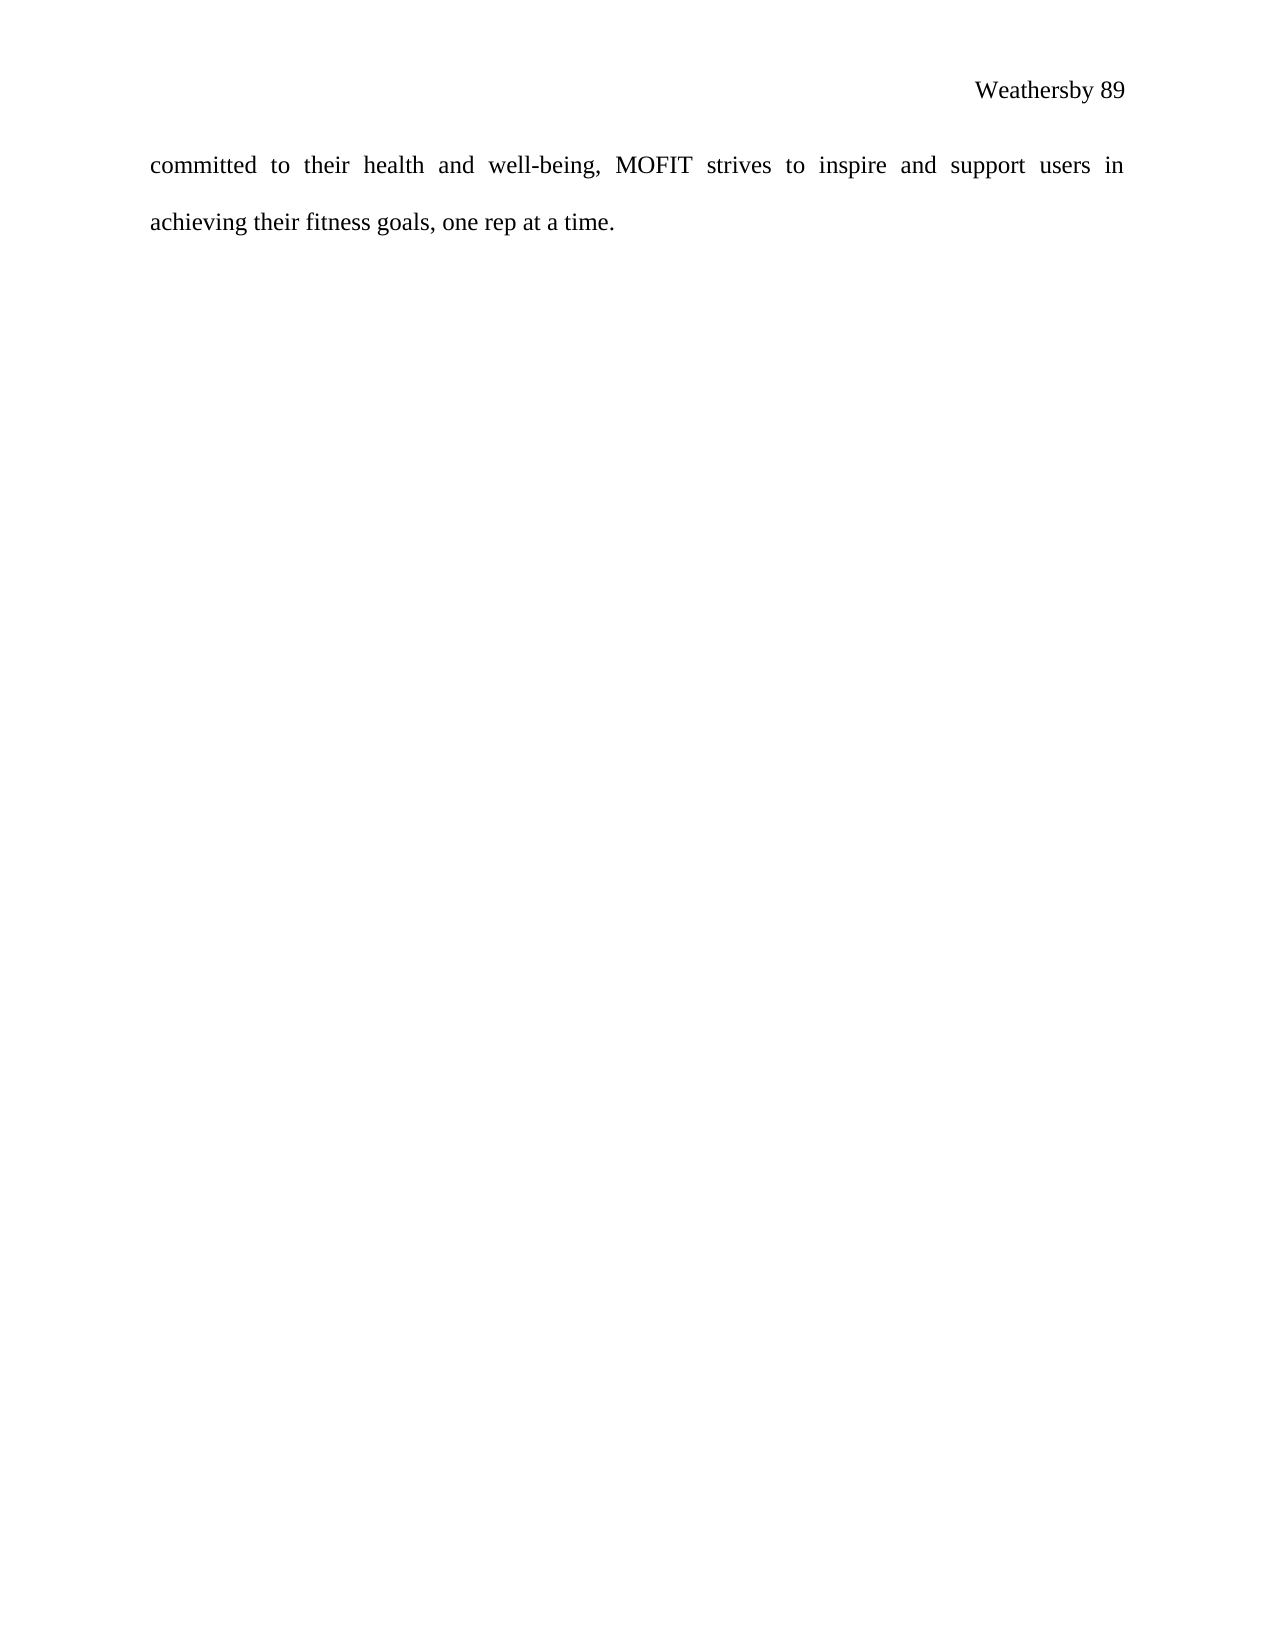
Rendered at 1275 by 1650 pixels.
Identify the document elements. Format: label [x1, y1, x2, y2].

text [150, 150, 1125, 236]
